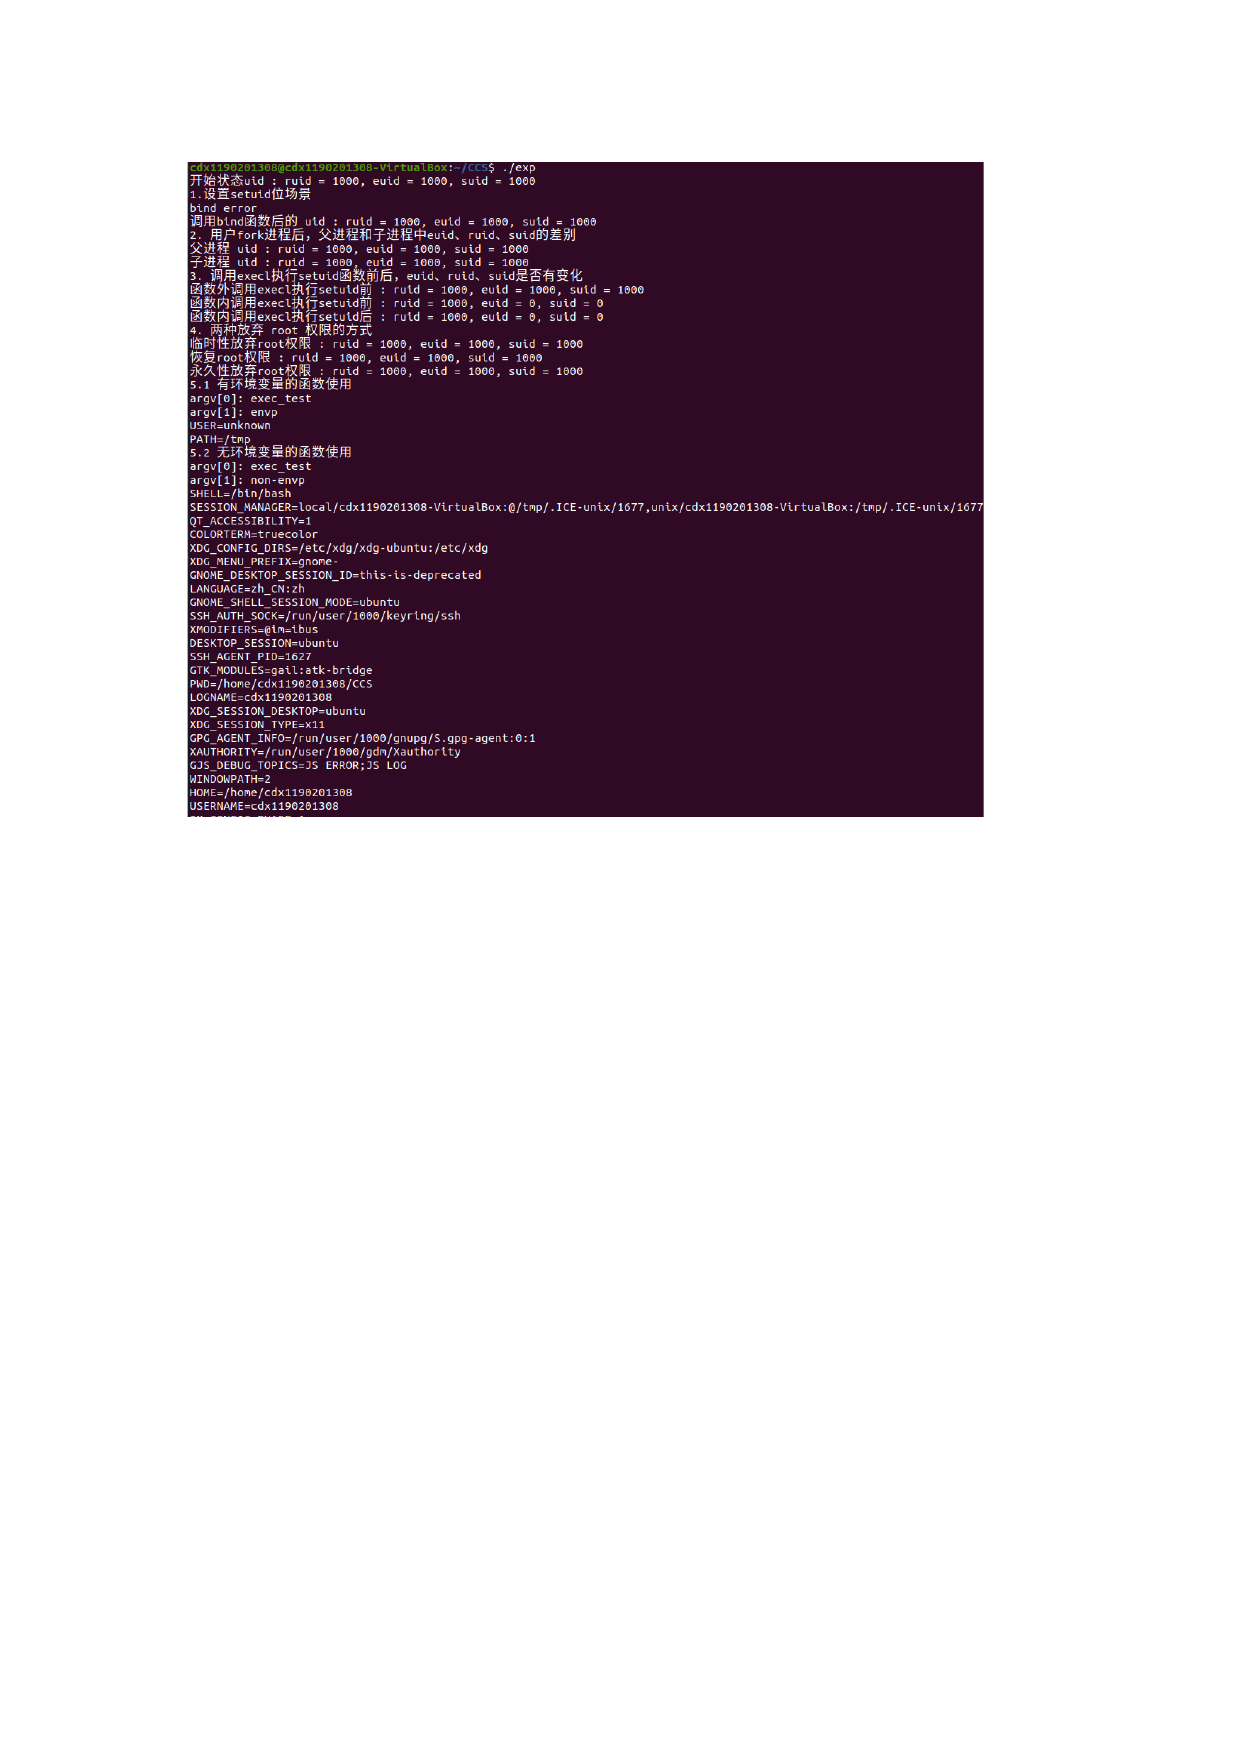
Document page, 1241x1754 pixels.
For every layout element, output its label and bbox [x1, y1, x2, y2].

picture [187, 162, 984, 817]
